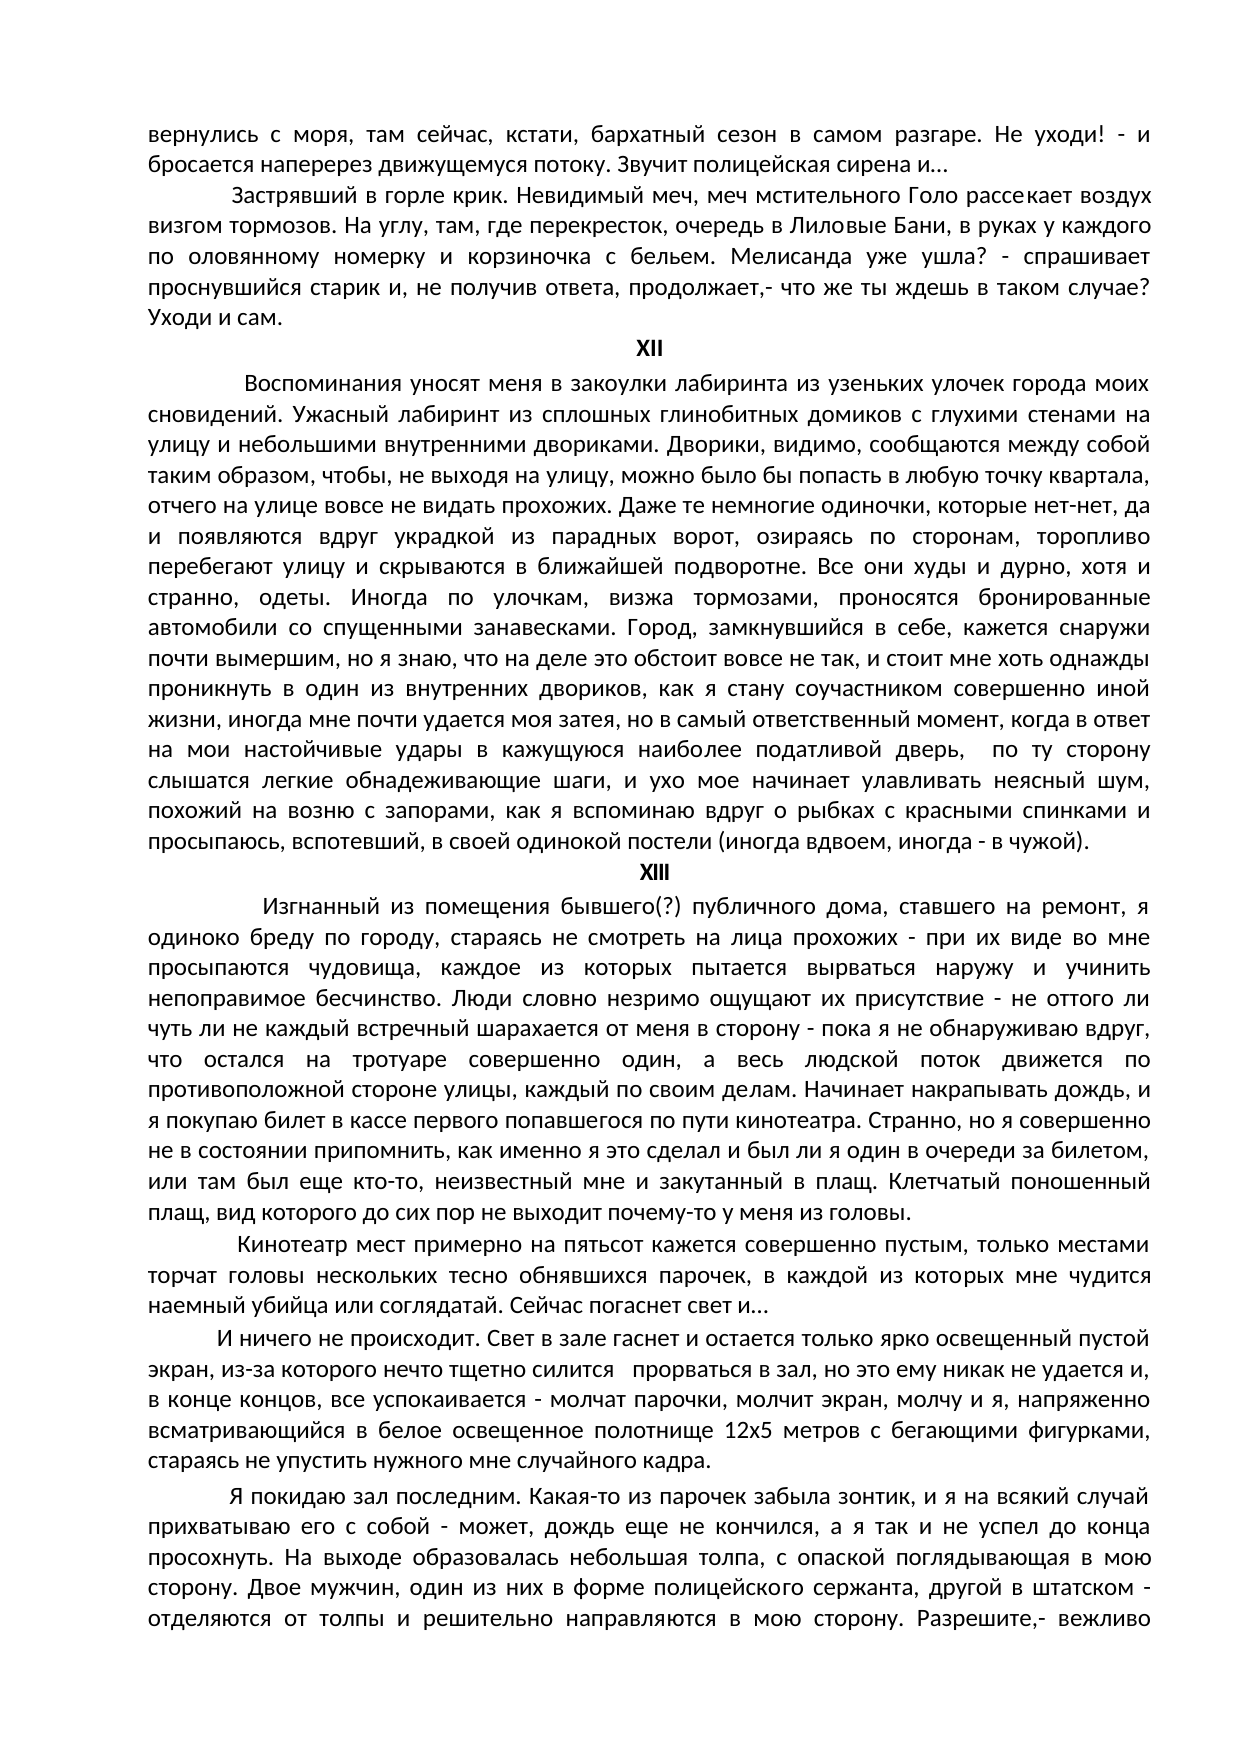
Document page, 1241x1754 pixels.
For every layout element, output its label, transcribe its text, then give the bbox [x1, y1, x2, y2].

text Застрявший в горле крик. Невидимый меч, меч мстительного Голо рассекает воздух визгом тормозов. На углу, там, где перекресток, очередь в Лиловые Бани, в руках у каждого по оловянному номерку и корзиночка с бельем. Мелисанда уже ушла? - спрашивает проснувшийся старик и, не получив ответа, продолжает,- что же ты ждешь в таком случае? Уходи и сам. [148, 179, 1152, 332]
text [148, 118, 1152, 179]
text XIII [148, 856, 1152, 886]
text Воспоминания уносят меня в закоулки лабиринта из узеньких улочек города моих сновидений. Ужасный лабиринт из сплошных глинобитных домиков с глухими стенами на улицу и небольшими внутренними двориками. Дворики, видимо, сообщаются между собой таким образом, чтобы, не выходя на улицу, можно было бы попасть в любую точку квартала, отчего на улице вовсе не видать прохожих. Даже те немногие одиночки, которые нет-нет, да и появляются вдруг украдкой из парадных ворот, озираясь по сторонам, торопливо перебегают улицу и скрываются в ближайшей подворотне. Все они худы и дурно, хотя и странно, одеты. Иногда по улочкам, визжа тормозами, проносятся бронированные автомобили со спущенными занавесками. Город, замкнувшийся в себе, кажется снаружи почти вымершим, но я знаю, что на деле это обстоит вовсе не так, и стоит мне хоть однажды проникнуть в один из внутренних двориков, как я стану соучастником совершенно иной жизни, иногда мне почти удается моя затея, но в самый ответственный момент, когда в ответ на мои настойчивые удары в кажущуюся наиболее податливой дверь, по ту сторону слышатся легкие обнадеживающие шаги, и ухо мое начинает улавливать неясный шум, похожий на возню с запорами, как я вспоминаю вдруг о рыбках с красными спинками и просыпаюсь, вспотевший, в своей одинокой постели (иногда вдвоем, иногда - в чужой). [148, 367, 1152, 856]
text XII [148, 332, 1152, 362]
text Изгнанный из помещения бывшего(?) публичного дома, ставшего на ремонт, я одиноко бреду по городу, стараясь не смотреть на лица прохожих - при их виде во мне просыпаются чудовища, каждое из которых пытается вырваться наружу и учинить непоправимое бесчинство. Люди словно незримо ощущают их присутствие - не оттого ли чуть ли не каждый встречный шарахается от меня в сторону - пока я не обнаруживаю вдруг, что остался на тротуаре совершенно один, а весь людской поток движется по противоположной стороне улицы, каждый по своим делам. Начинает накрапывать дождь, и я покупаю билет в кассе первого попавшегося по пути кинотеатра. Странно, но я совершенно не в состоянии припомнить, как именно я это сделал и был ли я один в очереди за билетом, или там был еще кто-то, неизвестный мне и закутанный в плащ. Клетчатый поношенный плащ, вид которого до сих пор не выходит почему-то у меня из головы. [148, 890, 1152, 1226]
text И ничего не происходит. Свет в зале гаснет и остается только ярко освещенный пустой экран, из-за которого нечто тщетно силится прорваться в зал, но это ему никак не удается и, в конце концов, все успокаивается - молчат парочки, молчит экран, молчу и я, напряженно всматривающийся в белое освещенное полотнище 12х5 метров с бегающими фигурками, стараясь не упустить нужного мне случайного кадра. [148, 1322, 1152, 1475]
text Кинотеатр мест примерно на пятьсот кажется совершенно пустым, только местами торчат головы нескольких тесно обнявшихся парочек, в каждой из которых мне чудится наемный убийца или соглядатай. Сейчас погаснет свет и… [148, 1228, 1152, 1320]
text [148, 1480, 1152, 1633]
